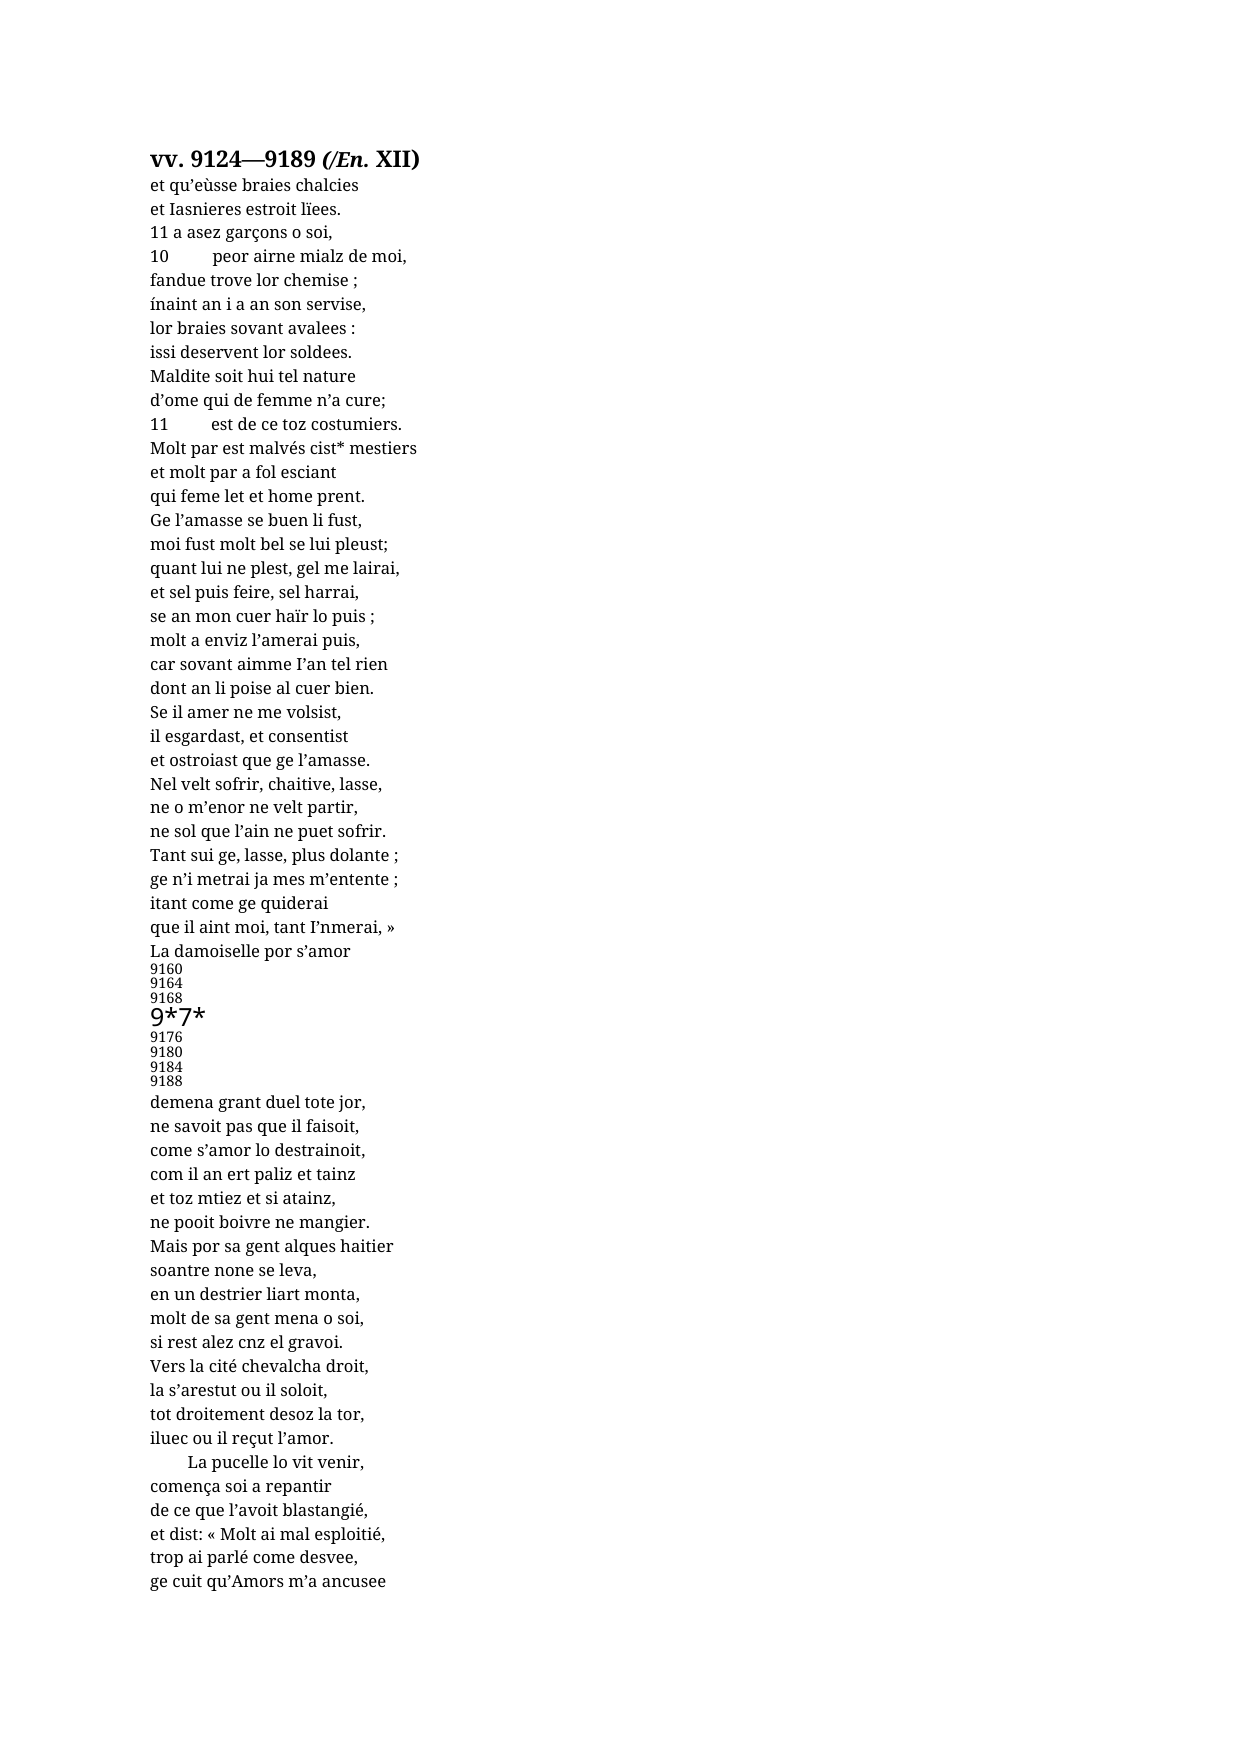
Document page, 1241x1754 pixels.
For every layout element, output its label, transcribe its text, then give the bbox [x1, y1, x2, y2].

text Maldite soit hui tel nature d’ome qui de femme n’a cure; [150, 363, 1090, 411]
text 9*7* [150, 1006, 1090, 1031]
text 9160 [150, 962, 1090, 977]
list est de ce toz costumiers. [150, 411, 1090, 435]
text qui feme let et home prent. [150, 483, 1090, 507]
text Ge l’amasse se buen li fust, moi fust molt bel se lui pleust; quant lui ne plest, gel me lairai, et sel puis feire, sel harrai, se an mon cuer haïr lo puis ; molt a enviz l’amerai puis, car sovant aimme I’an tel rien dont an li poise al cuer bien. [150, 507, 1090, 699]
text 9168 [150, 992, 1090, 1006]
text et qu’eùsse braies chalcies et Iasnieres estroit lïees. [150, 172, 1090, 220]
text Mais por sa gent alques haitier soantre none se leva, en un destrier liart monta, molt de sa gent mena o soi, si rest alez cnz el gravoi. [150, 1233, 1090, 1353]
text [150, 1449, 1090, 1593]
text 9188 [150, 1075, 1090, 1089]
text 9164 [150, 977, 1090, 992]
text Molt par est malvés cist* mestiers et molt par a fol esciant [150, 435, 1090, 483]
text vv. 9124—9189 (/En. XII) [150, 149, 1090, 172]
text 9176 [150, 1031, 1090, 1046]
text 9184 [150, 1060, 1090, 1075]
list peor airne mialz de moi, fandue trove lor chemise ; ínaint an i a an son servise, lor braies sovant avalees : issi deservent lor soldees. [150, 244, 1090, 363]
text Vers la cité chevalcha droit, la s’arestut ou il soloit, tot droitement desoz la tor, iluec ou il reçut l’amor. [150, 1353, 1090, 1449]
text demena grant duel tote jor, ne savoit pas que il faisoit, come s’amor lo destrainoit, com il an ert paliz et tainz et toz mtiez et si atainz, ne pooit boivre ne mangier. [150, 1089, 1090, 1233]
text Se il amer ne me volsist, il esgardast, et consentist et ostroiast que ge l’amasse. [150, 699, 1090, 771]
text La damoiselle por s’amor [150, 938, 1090, 962]
text Nel velt sofrir, chaitive, lasse, ne o m’enor ne velt partir, ne sol que l’ain ne puet sofrir. Tant sui ge, lasse, plus dolante ; ge n’i metrai ja mes m’entente ; itant come ge quiderai que il aint moi, tant I’nmerai, » [150, 771, 1090, 938]
text 11 a asez garçons o soi, [150, 220, 1090, 244]
text 9180 [150, 1046, 1090, 1060]
